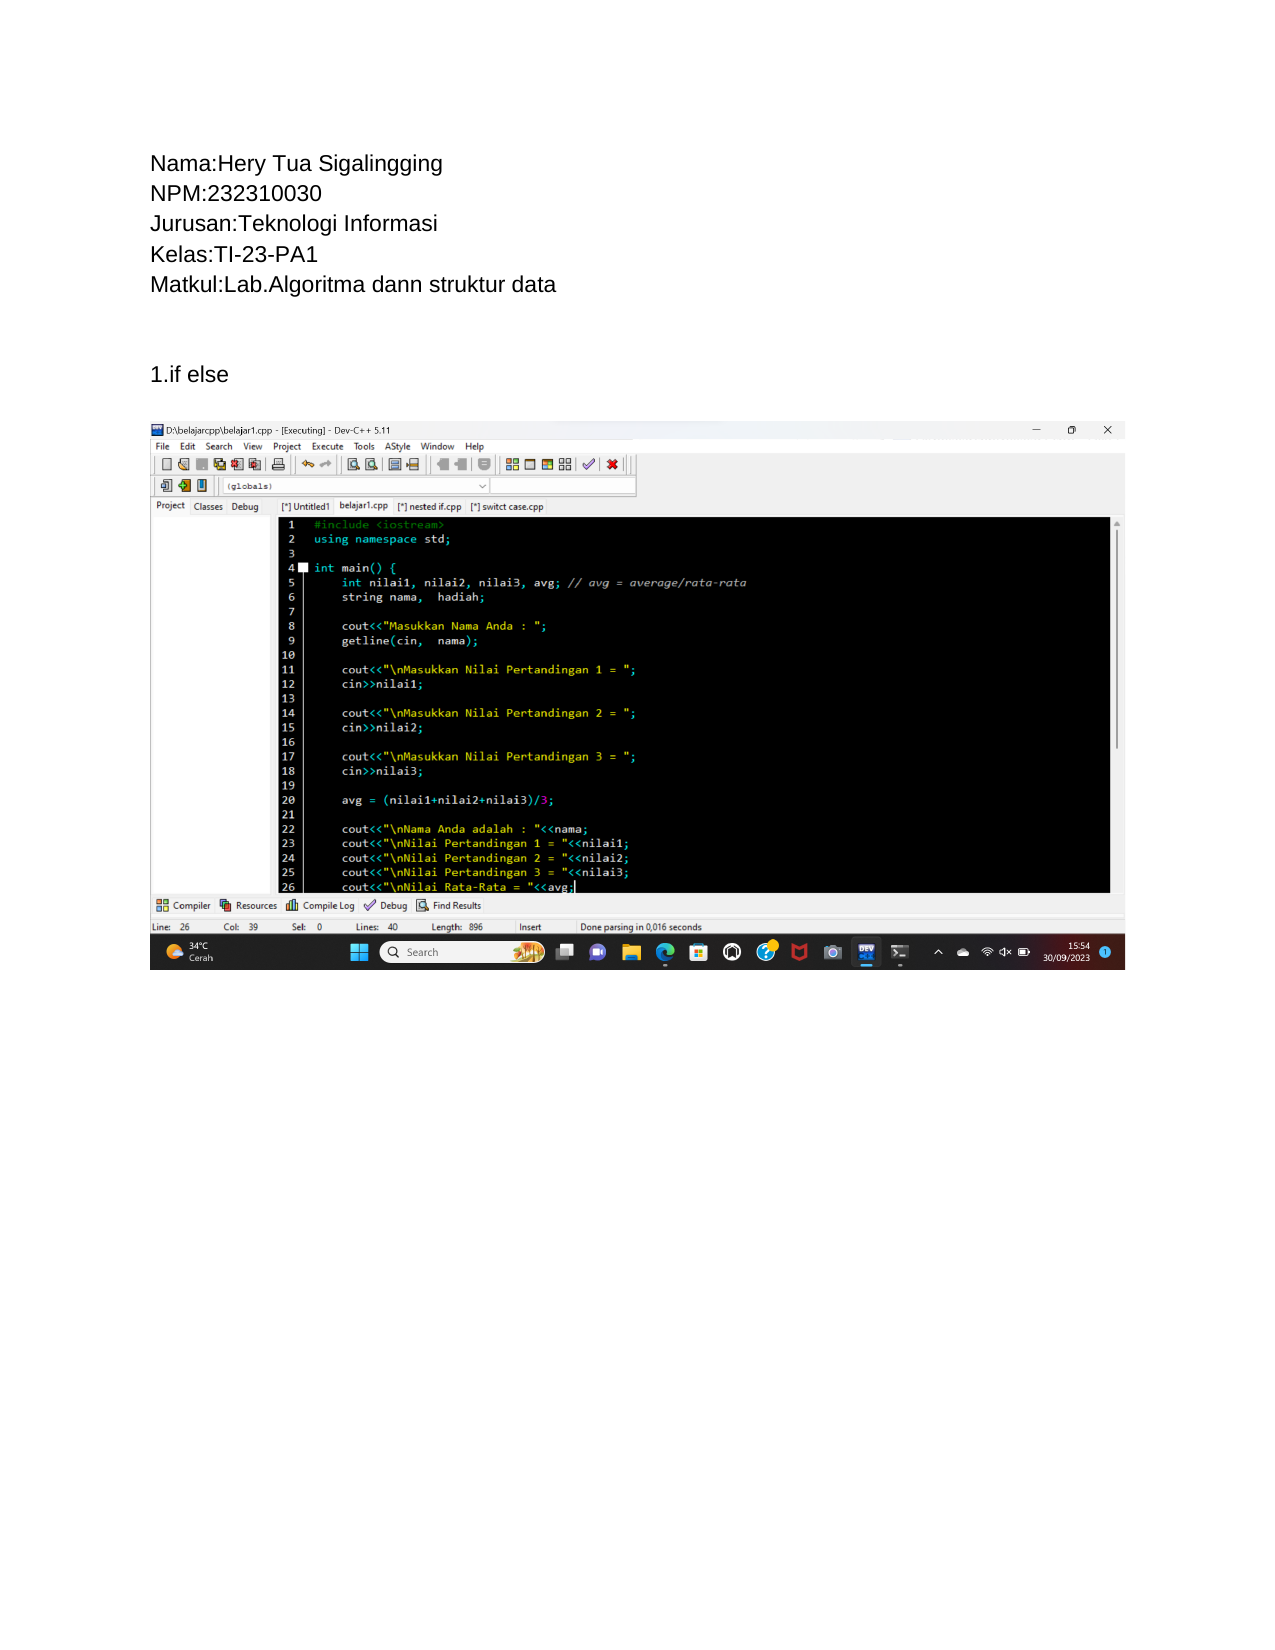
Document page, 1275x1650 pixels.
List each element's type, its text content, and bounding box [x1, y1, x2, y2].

text Matkul:Lab.Algoritma dann struktur data [150, 271, 1125, 297]
picture [150, 421, 1125, 970]
text NPM:232310030 [150, 180, 1125, 207]
text 1.if else [150, 361, 1125, 388]
text Kelas:TI-23-PA1 [150, 241, 1125, 267]
text Nama:Hery Tua Sigalingging [150, 150, 1125, 176]
text Jurusan:Teknologi Informasi [150, 210, 1125, 237]
